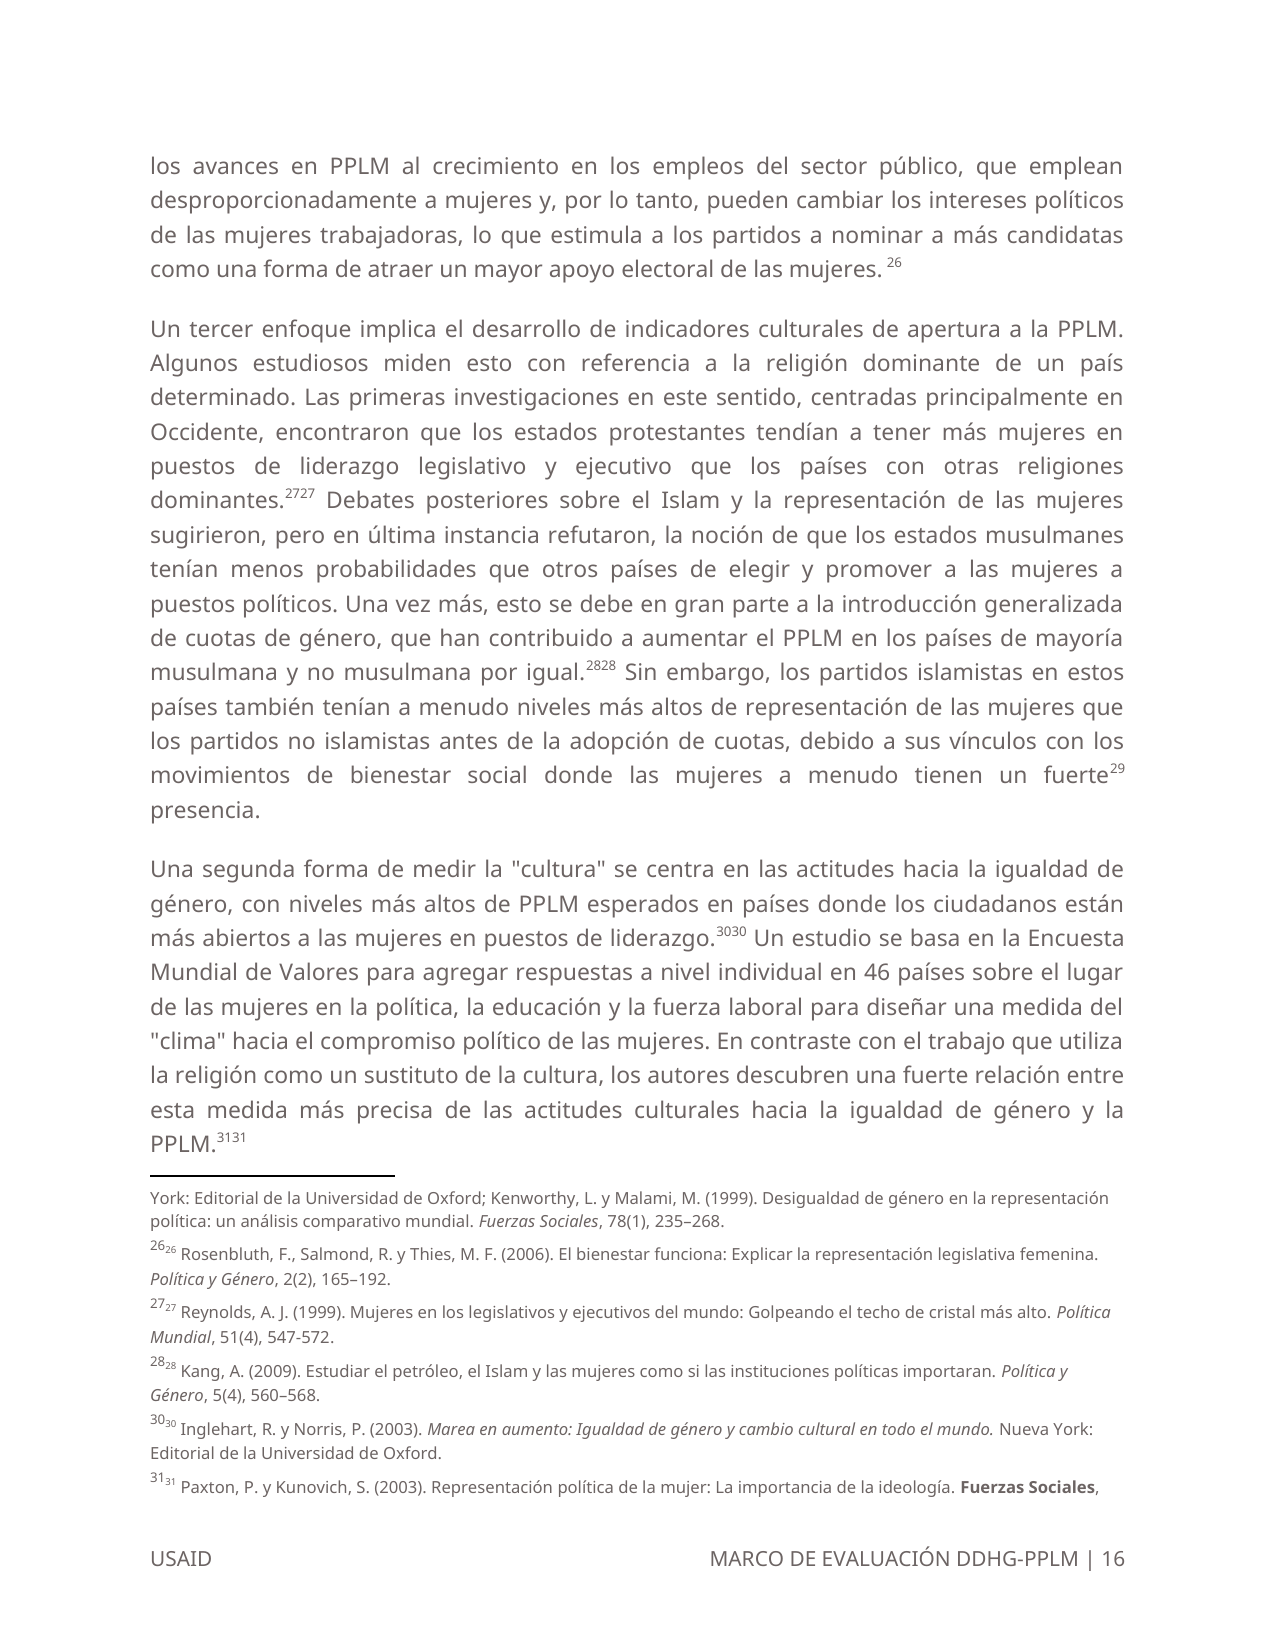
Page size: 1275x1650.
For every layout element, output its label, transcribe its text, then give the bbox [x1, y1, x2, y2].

text Del mismo modo, los primeros trabajos sobre la participación de las mujeres en la fuerza laboral argumentaron que los niveles crecientes de empleo de las mujeres tendrían consecuencias políticas a medida que las mujeres adquirieran las habilidades y la confianza para participar más activamente en la política. Sin embargo, otros estudios propusieron que los niveles agregados de participación pueden ser menos importantes que las profesiones específicas en las que ingresaron las mujeres, ya que los políticos de todo el mundo tienden a provenir de una gama limitada de profesiones, principalmente derecho, educación, negocios y activismo. Asimismo tiempo, otros académicos atribuyen los avances en PPLM al crecimiento en los empleos del sector público, que emplean desproporcionadamente a mujeres y, por lo tanto, pueden cambiar los intereses políticos de las mujeres trabajadoras, lo que estimula a los partidos a nominar a más candidatas como una forma de atraer un mayor apoyo electoral de las mujeres. [150, 150, 1125, 284]
text Una segunda forma de medir la "cultura" se centra en las actitudes hacia la igualdad de género, con niveles más altos de PPLM esperados en países donde los ciudadanos están más abiertos a las mujeres en puestos de liderazgo.30 Un estudio se basa en la Encuesta Mundial de Valores para agregar respuestas a nivel individual en 46 países sobre el lugar de las mujeres en la política, la educación y la fuerza laboral para diseñar una medida del "clima" hacia el compromiso político de las mujeres. En contraste con el trabajo que utiliza la religión como un sustituto de la cultura, los autores descubren una fuerte relación entre esta medida más precisa de las actitudes culturales hacia la igualdad de género y la PPLM.31 [150, 853, 1125, 1159]
text Un tercer enfoque implica el desarrollo de indicadores culturales de apertura a la PPLM. Algunos estudiosos miden esto con referencia a la religión dominante de un país determinado. Las primeras investigaciones en este sentido, centradas principalmente en Occidente, encontraron que los estados protestantes tendían a tener más mujeres en puestos de liderazgo legislativo y ejecutivo que los países con otras religiones dominantes.27 Debates posteriores sobre el Islam y la representación de las mujeres sugirieron, pero en última instancia refutaron, la noción de que los estados musulmanes tenían menos probabilidades que otros países de elegir y promover a las mujeres a puestos políticos. Una vez más, esto se debe en gran parte a la introducción generalizada de cuotas de género, que han contribuido a aumentar el PPLM en los países de mayoría musulmana y no musulmana por igual.28 Sin embargo, los partidos islamistas en estos países también tenían a menudo niveles más altos de representación de las mujeres que los partidos no islamistas antes de la adopción de cuotas, debido a sus vínculos con los movimientos de bienestar social donde las mujeres a menudo tienen un fuerte29 presencia. [150, 312, 1125, 825]
